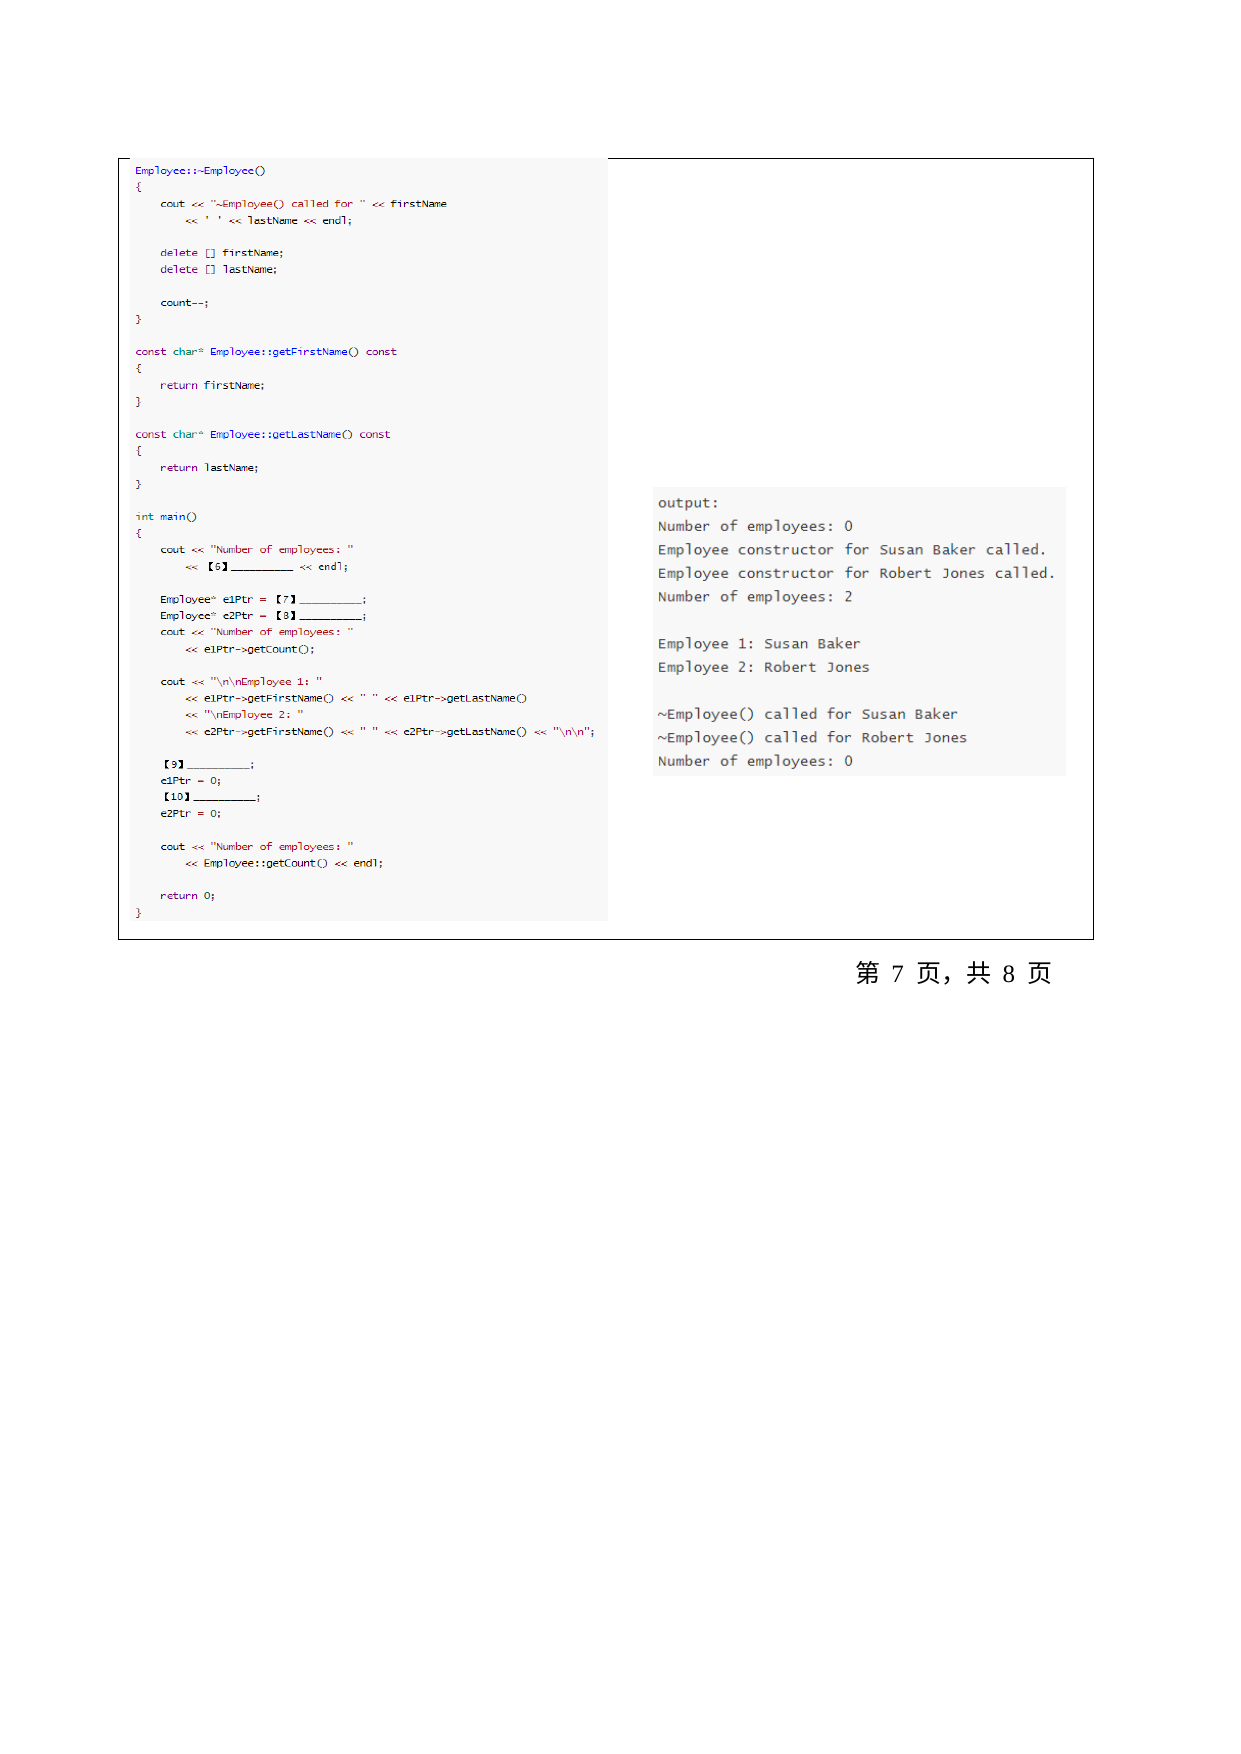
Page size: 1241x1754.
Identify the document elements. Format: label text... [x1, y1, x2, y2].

text 第 7 页，共 8 页 [130, 939, 1110, 1004]
picture [652, 487, 1067, 776]
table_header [119, 159, 1093, 938]
picture [129, 158, 608, 921]
